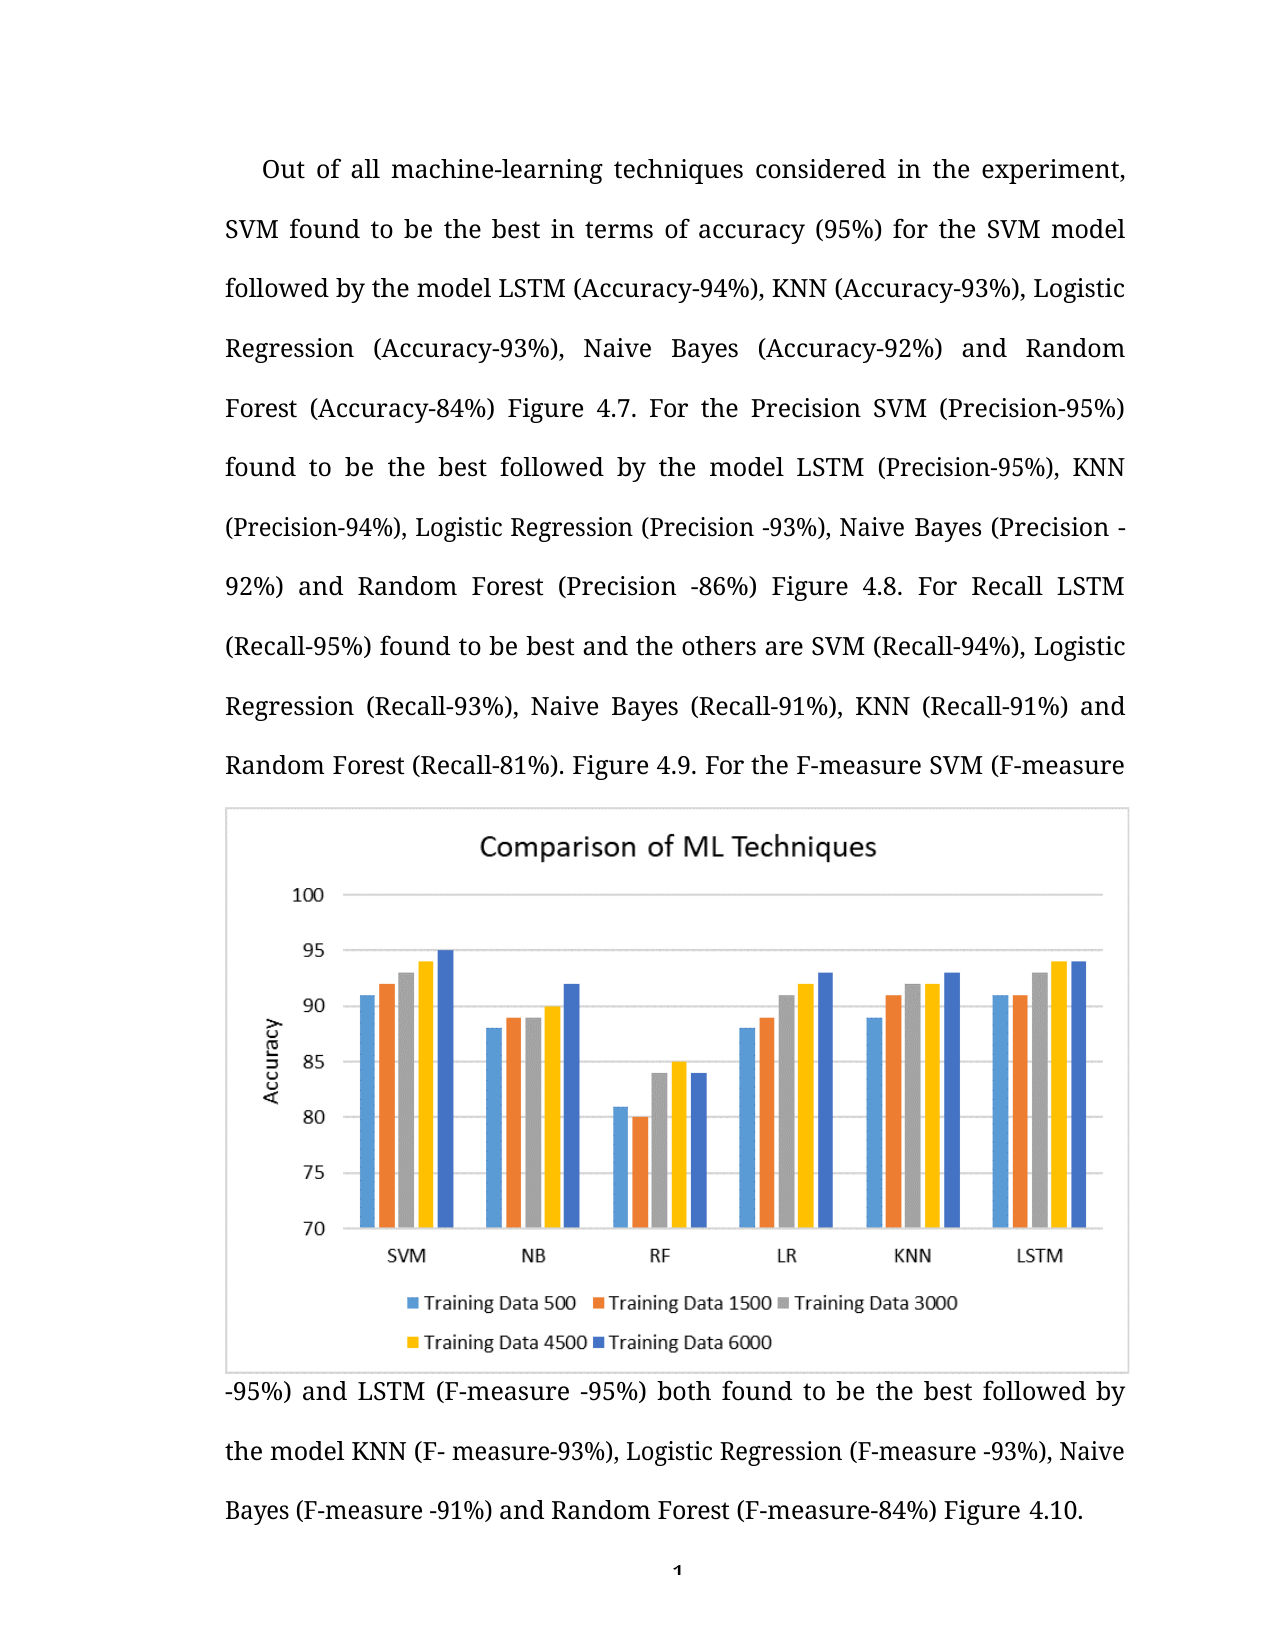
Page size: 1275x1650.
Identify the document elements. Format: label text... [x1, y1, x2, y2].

text Out of all machine-learning techniques considered in the experiment, SVM found to be the best in terms of accuracy (95%) for the SVM model followed by the model LSTM (Accuracy-94%), KNN (Accuracy-93%), Logistic Regression (Accuracy-93%), Naive Bayes (Accuracy-92%) and Random Forest (Accuracy-84%) Figure 4.7. For the Precision SVM (Precision-95%) found to be the best followed by the model LSTM (Precision-95%), KNN (Precision-94%), Logistic Regression (Precision -93%), Naive Bayes (Precision -92%) and Random Forest (Precision -86%) Figure 4.8. For Recall LSTM (Recall-95%) found to be best and the others are SVM (Recall-94%), Logistic Regression (Recall-93%), Naive Bayes (Recall-91%), KNN (Recall-91%) and Random Forest (Recall-81%). Figure 4.9. For the F-measure SVM (F-measure -95%) and LSTM (F-measure -95%) both found to be the best followed by the model KNN (F- measure-93%), Logistic Regression (F-measure -93%), Naive Bayes (F-measure -91%) and Random Forest (F-measure-84%) Figure 4.10. [225, 152, 1126, 807]
text Out of all machine-learning techniques considered in the experiment, SVM found to be the best in terms of accuracy (95%) for the SVM model followed by the model LSTM (Accuracy-94%), KNN (Accuracy-93%), Logistic Regression (Accuracy-93%), Naive Bayes (Accuracy-92%) and Random Forest (Accuracy-84%) Figure 4.7. For the Precision SVM (Precision-95%) found to be the best followed by the model LSTM (Precision-95%), KNN (Precision-94%), Logistic Regression (Precision -93%), Naive Bayes (Precision -92%) and Random Forest (Precision -86%) Figure 4.8. For Recall LSTM (Recall-95%) found to be best and the others are SVM (Recall-94%), Logistic Regression (Recall-93%), Naive Bayes (Recall-91%), KNN (Recall-91%) and Random Forest (Recall-81%). Figure 4.9. For the F-measure SVM (F-measure -95%) and LSTM (F-measure -95%) both found to be the best followed by the model KNN (F- measure-93%), Logistic Regression (F-measure -93%), Naive Bayes (F-measure -91%) and Random Forest (F-measure-84%) Figure 4.10. [225, 1374, 1126, 1527]
picture [225, 807, 1130, 1374]
